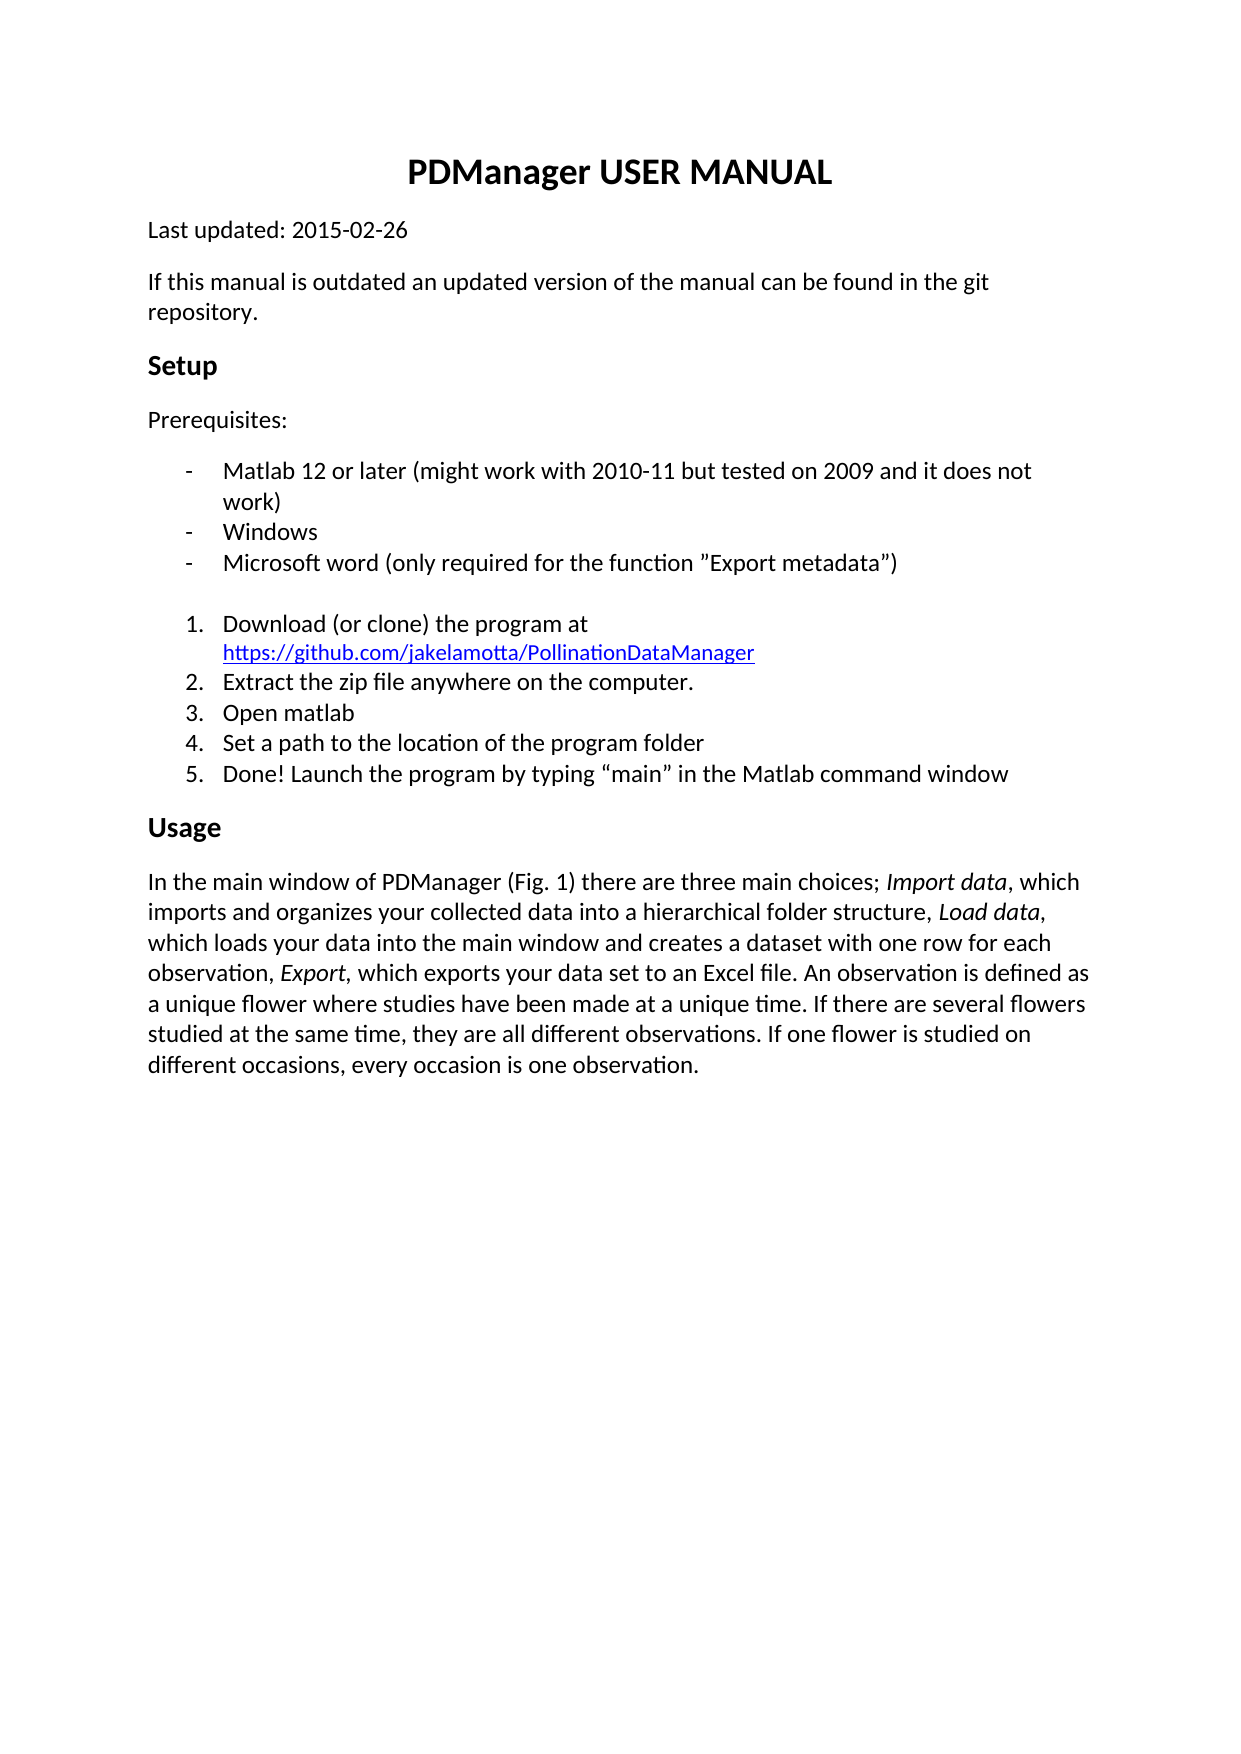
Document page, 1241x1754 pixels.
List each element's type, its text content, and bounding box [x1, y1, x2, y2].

text If this manual is outdated an updated version of the manual can be found in the git repository. [148, 266, 1093, 327]
list Windows [185, 516, 1093, 547]
list Done! Launch the program by typing “main” in the Matlab command window [185, 758, 1093, 788]
text Setup [148, 347, 1093, 383]
text Usage [148, 809, 1093, 845]
list Set a path to the location of the program folder [185, 727, 1093, 758]
text PDManager USER MANUAL [148, 148, 1093, 193]
list Open matlab [185, 697, 1093, 727]
list Matlab 12 or later (might work with 2010-11 but tested on 2009 and it does not work) [185, 455, 1093, 516]
text Prerequisites: [148, 404, 1093, 434]
list Extract the zip file anywhere on the computer. [185, 666, 1093, 697]
text Last updated: 2015-02-26 [148, 214, 1093, 245]
list Download (or clone) the program at https://github.com/jakelamotta/PollinationDataManager [185, 608, 1093, 666]
list Microsoft word (only required for the function ”Export metadata”) [185, 547, 1093, 577]
text In the main window of PDManager (Fig. 1) there are three main choices; Import data, which imports and organizes your collected data into a hierarchical folder structure, Load data, which loads your data into the main window and creates a dataset with one row for each observation, Export, which exports your data set to an Excel file. An observation is defined as a unique flower where studies have been made at a unique time. If there are several flowers studied at the same time, they are all different observations. If one flower is studied on different occasions, every occasion is one observation. [148, 866, 1093, 1079]
